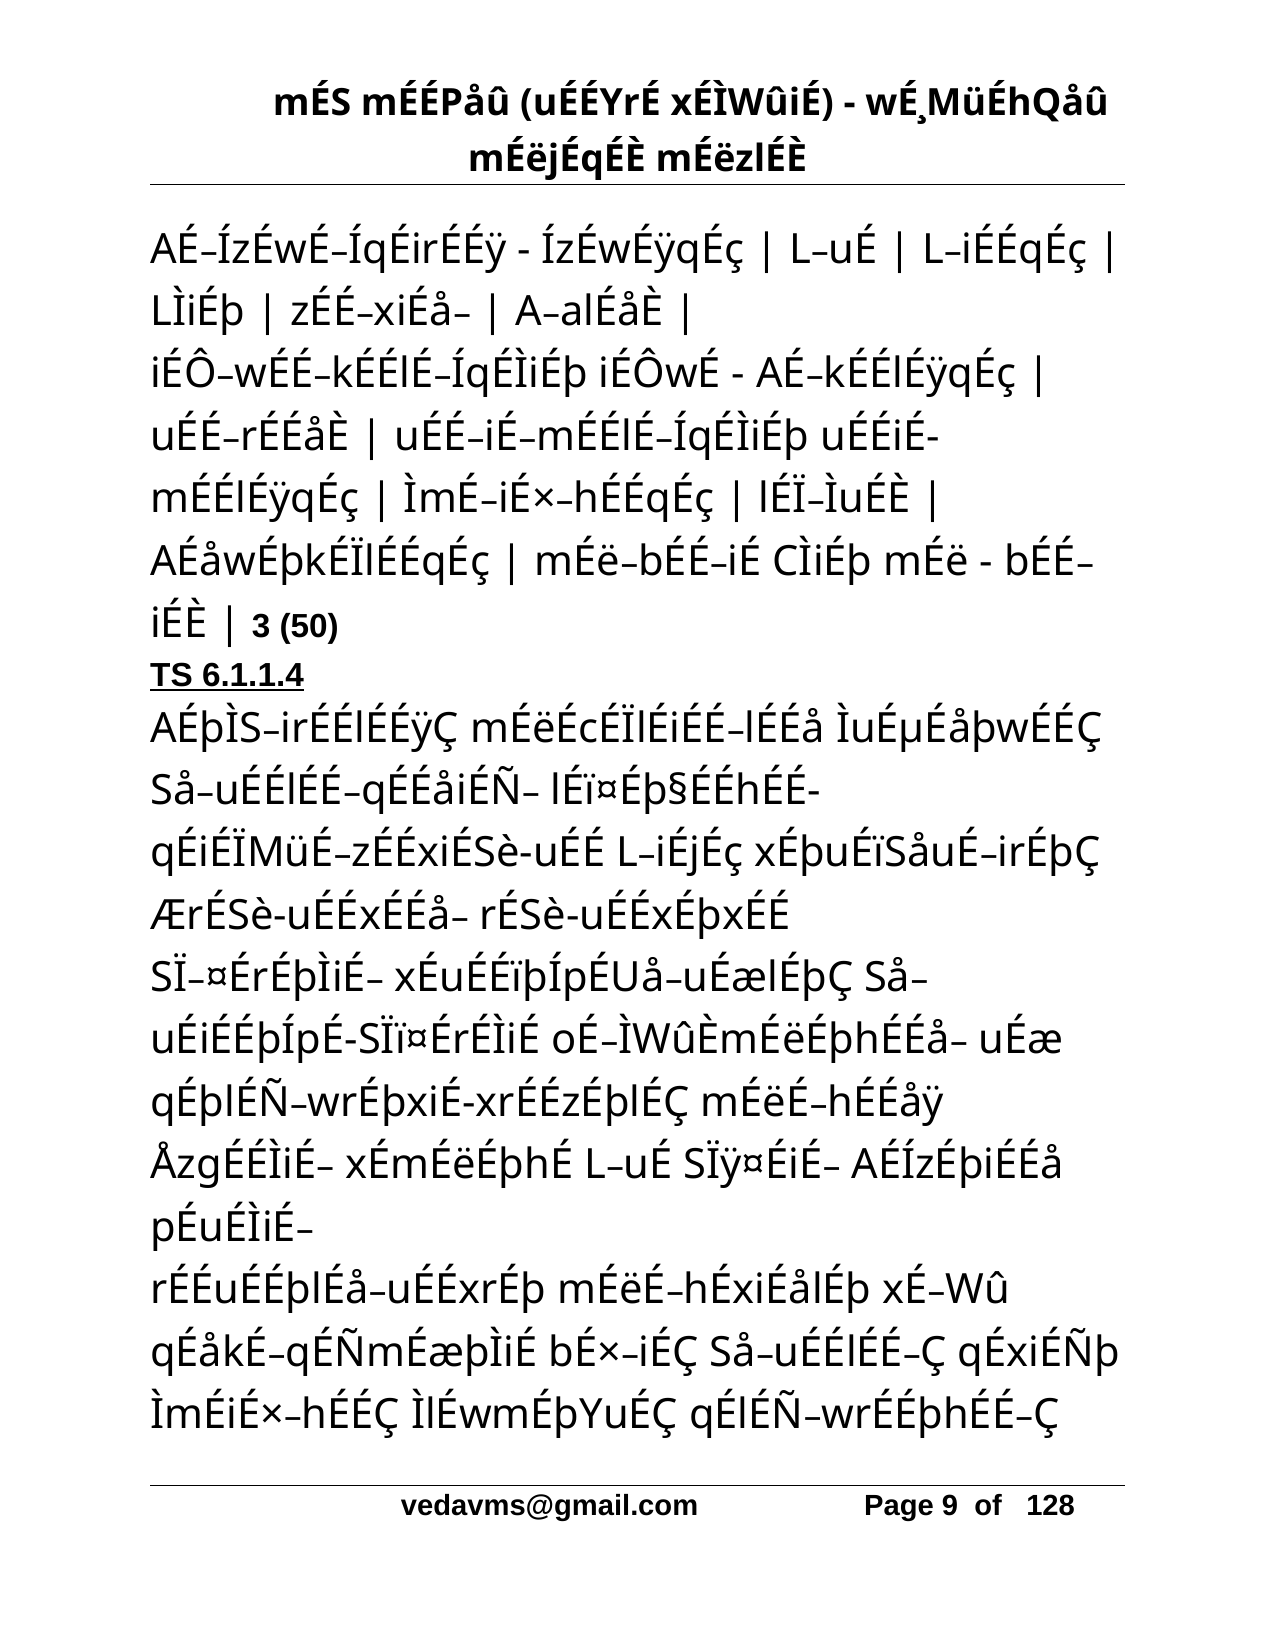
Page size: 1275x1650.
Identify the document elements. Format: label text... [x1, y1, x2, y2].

text AÉ–ÍzÉwÉ–ÍqÉirÉÉÿ - ÍzÉwÉÿqÉç | L–uÉ | L–iÉÉqÉç | LÌiÉþ | zÉÉ–xiÉå– | A–alÉåÈ | [150, 218, 1139, 338]
text TS 6.1.1.4 [150, 655, 1125, 694]
text AÉþÌS–irÉÉlÉÉÿÇ mÉëÉcÉÏlÉiÉÉ–lÉÉå ÌuÉµÉåþwÉÉÇ Så–uÉÉlÉÉ–qÉÉåiÉÑ– lÉï¤Éþ§ÉÉhÉÉ- [150, 697, 1125, 817]
text iÉÔ–wÉÉ–kÉÉlÉ–ÍqÉÌiÉþ iÉÔwÉ - AÉ–kÉÉlÉÿqÉç | uÉÉ–rÉÉåÈ | uÉÉ–iÉ–mÉÉlÉ–ÍqÉÌiÉþ uÉÉiÉ-mÉÉlÉÿqÉç | ÌmÉ–iÉ×–hÉÉqÉç | lÉÏ–ÌuÉÈ | AÉåwÉþkÉÏlÉÉqÉç | mÉë–bÉÉ–iÉ CÌiÉþ mÉë - bÉÉ–iÉÈ | 3 (50) [150, 343, 1139, 649]
text rÉÉuÉÉþlÉå–uÉÉxrÉþ mÉëÉ–hÉxiÉålÉþ xÉ–Wû qÉåkÉ–qÉÑmÉæþÌiÉ bÉ×–iÉÇ Så–uÉÉlÉÉ–Ç qÉxiÉÑþ ÌmÉiÉ×–hÉÉÇ ÌlÉwmÉþYuÉÇ qÉlÉÑ–wrÉÉþhÉÉ–Ç iÉSè-uÉÉ - [ ] 4 [150, 1259, 1125, 1441]
text qÉiÉÏMüÉ–zÉÉxiÉSè-uÉÉ L–iÉjÉç xÉþuÉïSåuÉ–irÉþÇ ÆrÉSè-uÉÉxÉÉå– rÉSè-uÉÉxÉþxÉÉ [150, 822, 1125, 941]
text SÏ–¤ÉrÉþÌiÉ– xÉuÉÉïþÍpÉUå–uÉælÉþÇ Så–uÉiÉÉþÍpÉ-SÏï¤ÉrÉÌiÉ oÉ–ÌWûÈmÉëÉþhÉÉå– uÉæ qÉþlÉÑ–wrÉþxiÉ-xrÉÉzÉþlÉÇ mÉëÉ–hÉÉåÿ ÅzgÉÉÌiÉ– xÉmÉëÉþhÉ L–uÉ SÏÿ¤ÉiÉ– AÉÍzÉþiÉÉå pÉuÉÌiÉ– [150, 947, 1125, 1253]
